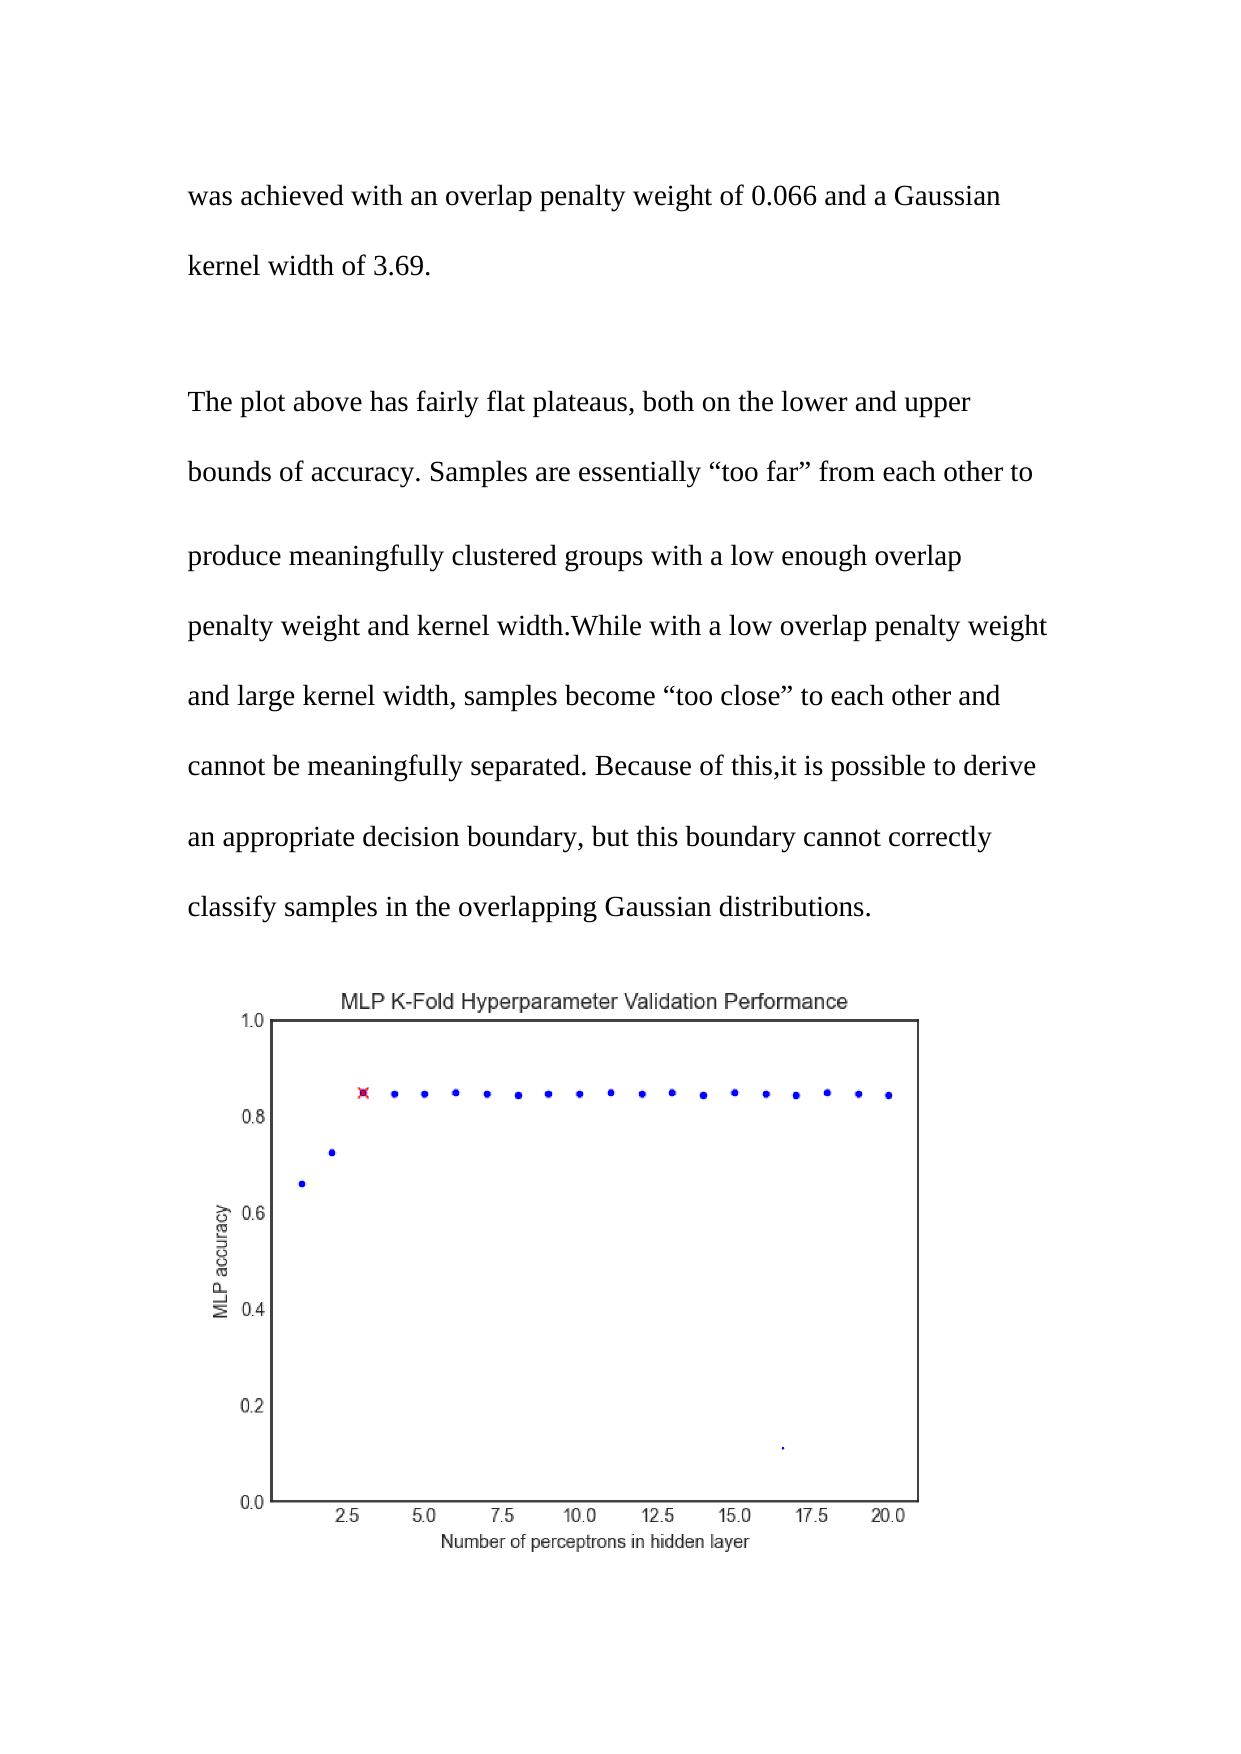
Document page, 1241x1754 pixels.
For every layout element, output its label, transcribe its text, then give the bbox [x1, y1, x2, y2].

text produce meaningfully clustered groups with a low enough overlap penalty weight and kernel width.While with a low overlap penalty weight and large kernel width, samples become “too close” to each other and cannot be meaningfully separated. Because of this,it is possible to derive an appropriate decision boundary, but this boundary cannot correctly classify samples in the overlapping Gaussian distributions. [187, 522, 1053, 938]
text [187, 162, 1053, 297]
picture [187, 957, 977, 1568]
text The plot above has fairly flat plateaus, both on the lower and upper bounds of accuracy. Samples are essentially “too far” from each other to [187, 368, 1053, 503]
